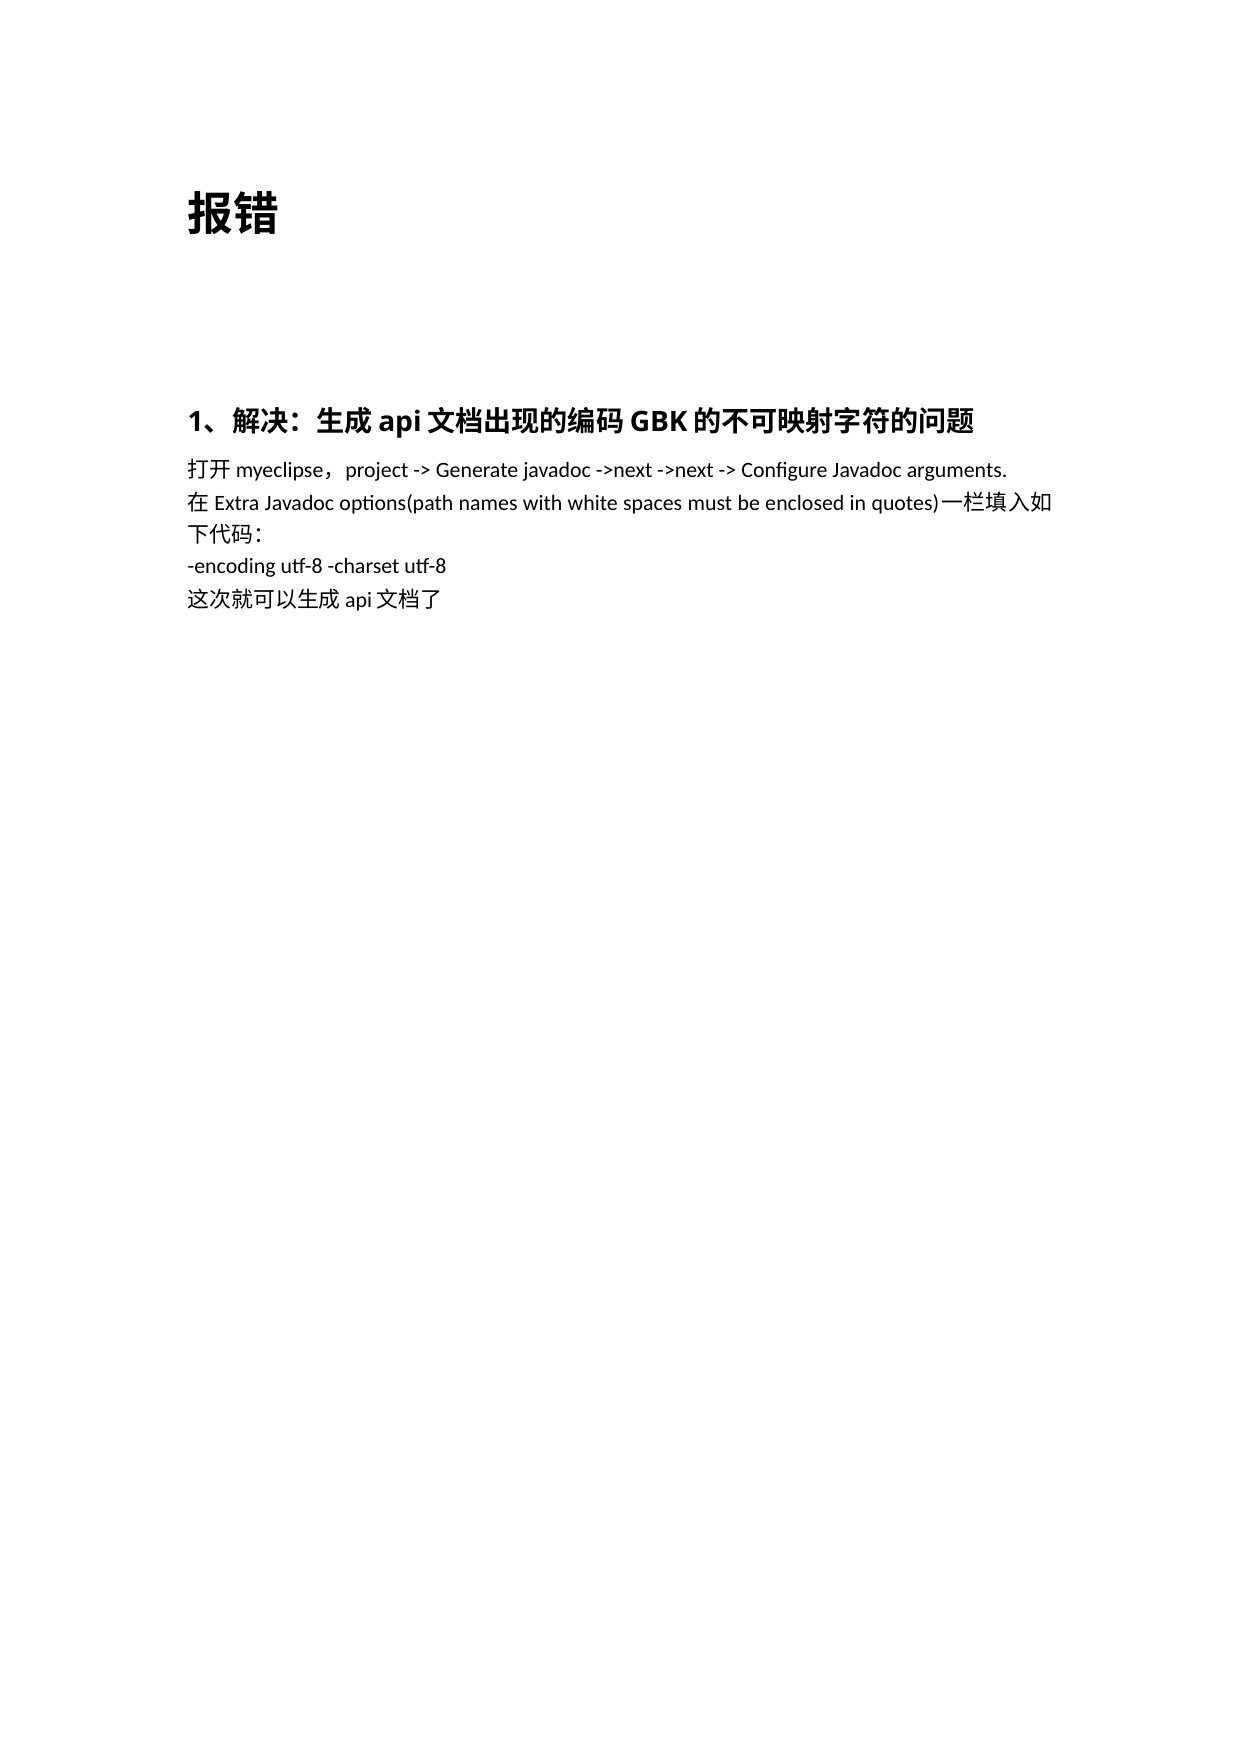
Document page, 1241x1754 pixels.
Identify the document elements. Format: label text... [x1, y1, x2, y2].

text 打开myeclipse，project -> Generate javadoc ->next ->next -> Configure Javadoc arguments. [187, 452, 1053, 484]
text 1、解决：生成api文档出现的编码GBK的不可映射字符的问题 [187, 387, 1053, 452]
text -encoding utf-8 -charset utf-8 [187, 549, 1053, 582]
text 这次就可以生成api文档了 [187, 582, 1053, 614]
subtitle 报错 [187, 162, 1053, 259]
text 在Extra Javadoc options(path names with white spaces must be enclosed in quotes)一栏填入如下代码： [187, 484, 1053, 549]
